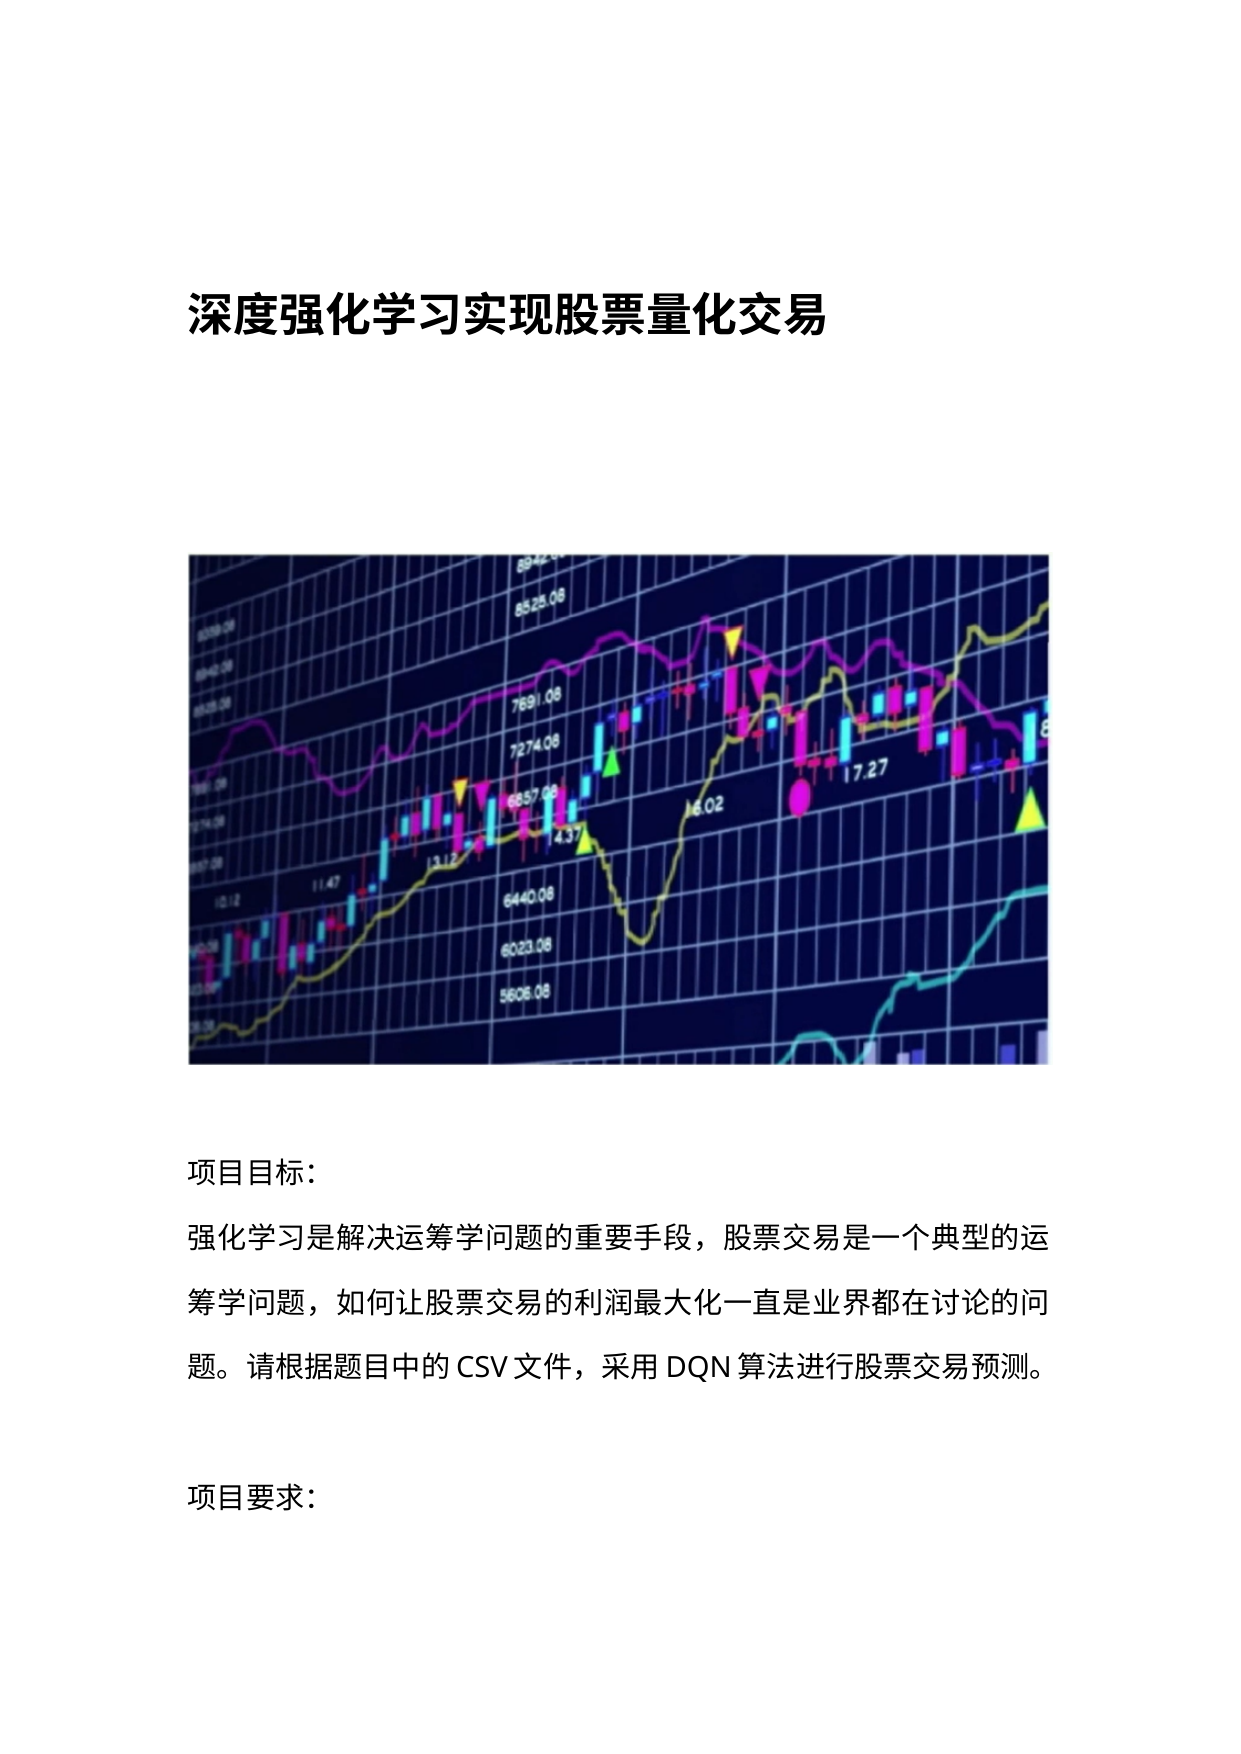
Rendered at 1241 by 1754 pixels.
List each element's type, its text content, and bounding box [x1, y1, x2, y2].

subtitle 深度强化学习实现股票量化交易 [187, 262, 1053, 360]
text 项目目标： [187, 1138, 1053, 1203]
text 强化学习是解决运筹学问题的重要手段，股票交易是一个典型的运筹学问题，如何让股票交易的利润最大化一直是业界都在讨论的问题。请根据题目中的CSV文件，采用DQN算法进行股票交易预测。 [187, 1203, 1053, 1398]
text 项目要求： [187, 1463, 1053, 1528]
picture [187, 552, 1053, 1065]
